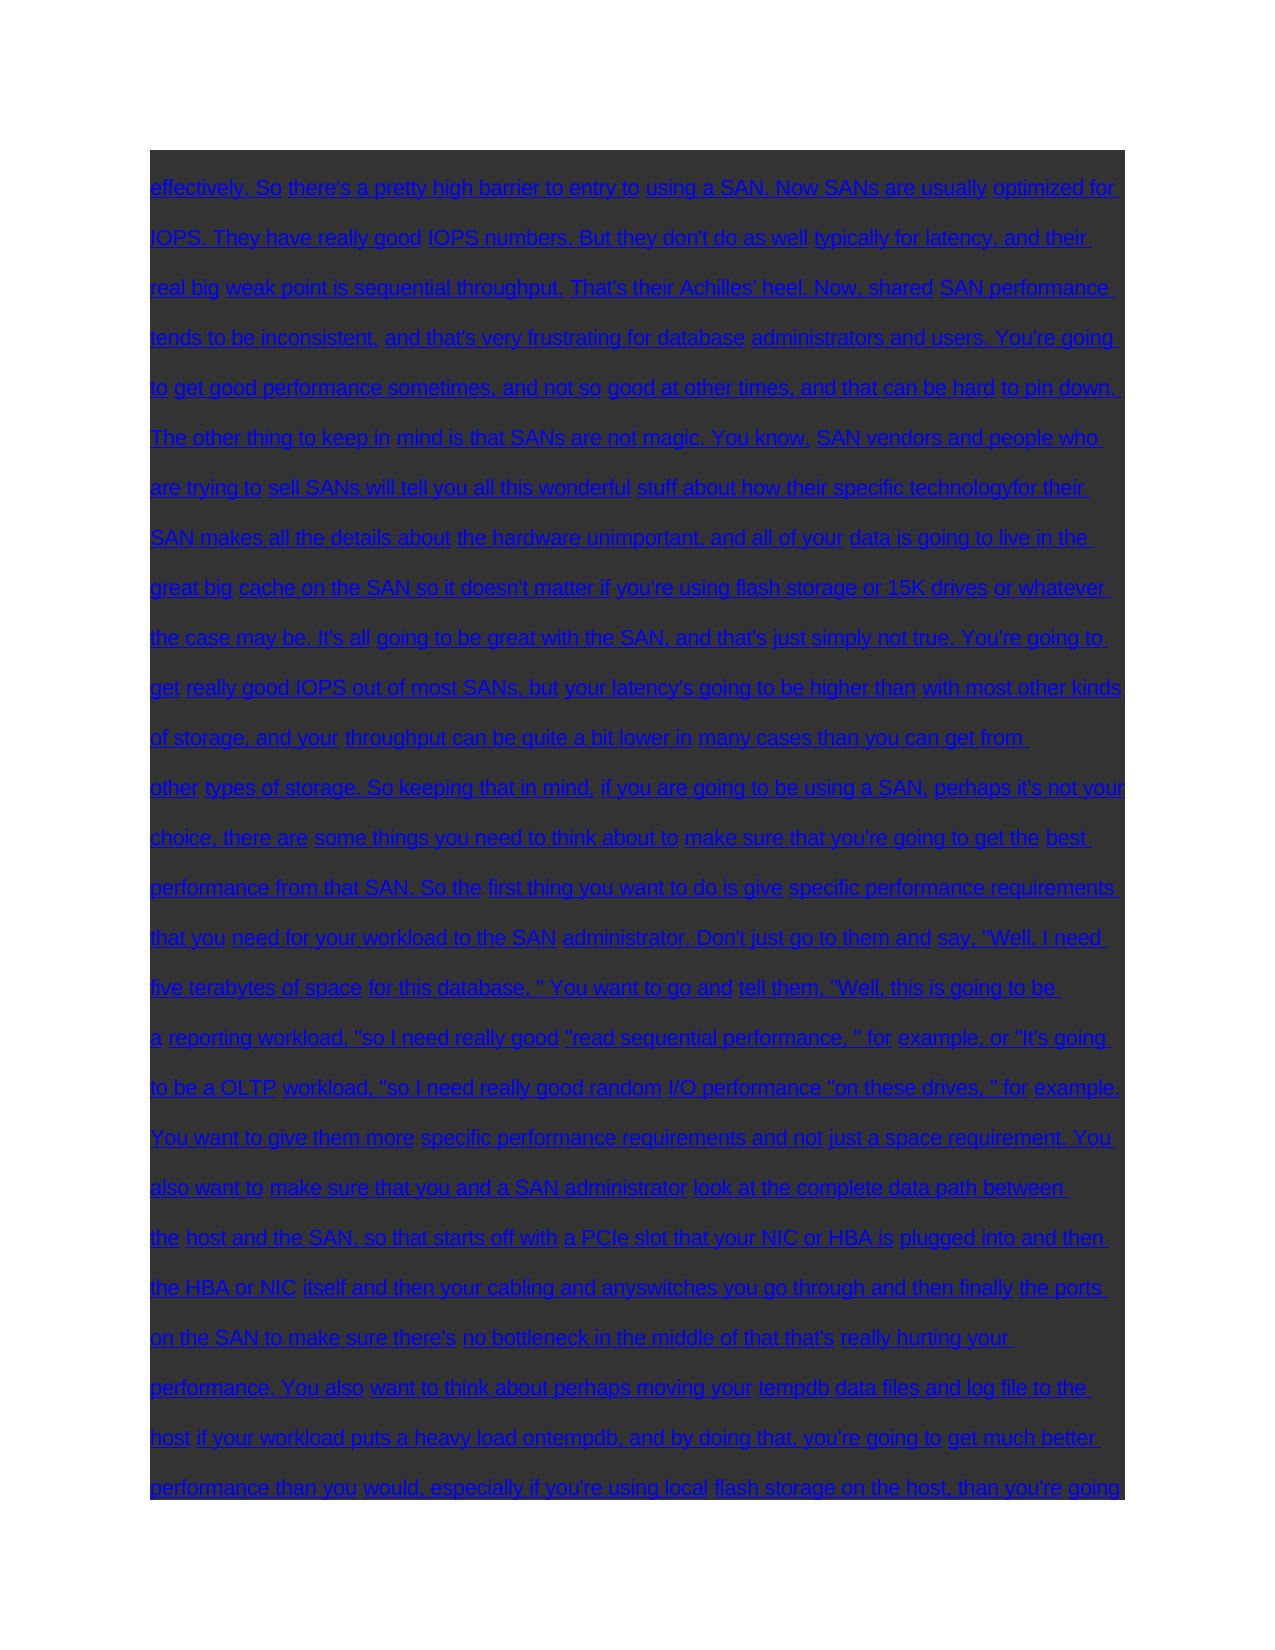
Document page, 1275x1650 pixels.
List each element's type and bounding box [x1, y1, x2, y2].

text [150, 150, 1125, 1500]
